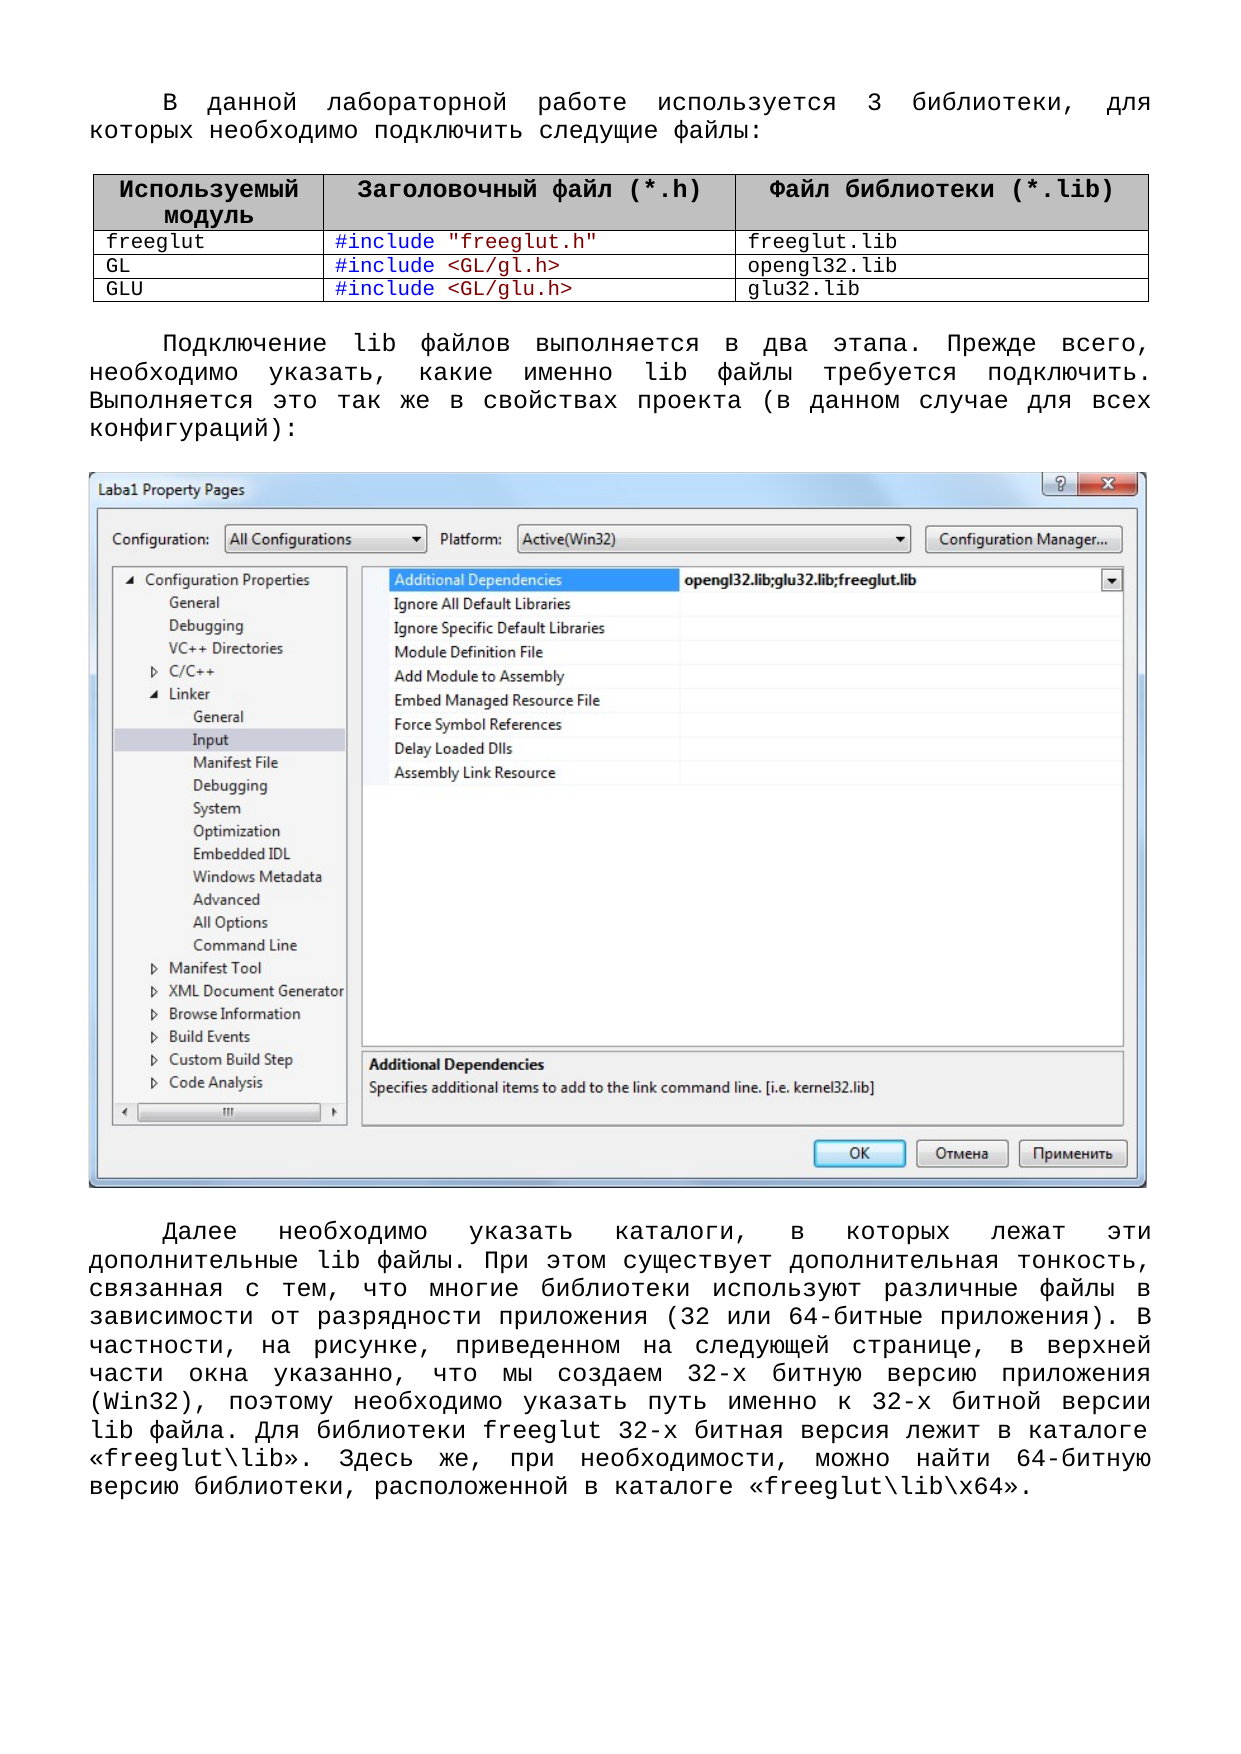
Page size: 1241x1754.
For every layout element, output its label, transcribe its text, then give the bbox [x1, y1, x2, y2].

table_cell GLU [94, 279, 323, 301]
table_cell GL [94, 255, 323, 277]
table_header Заголовочный файл (*.h) [324, 175, 735, 230]
text Подключение lib файлов выполняется в два этапа. Прежде всего, необходимо указать, какие именно lib файлы требуется подключить. Выполняется это так же в свойствах проекта (в данном случае для всех конфигураций): [88, 331, 1152, 444]
text «freeglut\lib». Здесь же, при необходимости, можно найти 64-битную версию библиотеки, расположенной в каталоге «freeglut\lib\x64». [88, 1446, 1152, 1502]
table_cell #include "freeglut.h" [324, 231, 735, 254]
table_cell opengl32.lib [736, 255, 1148, 277]
text Далее необходимо указать каталоги, в которых лежат эти дополнительные lib файлы. При этом существует дополнительная тонкость, связанная с тем, что многие библиотеки используют различные файлы в зависимости от разрядности приложения (32 или 64-битные приложения). В частности, на рисунке, приведенном на следующей странице, в верхней части окна указанно, что мы создаем 32-х битную версию приложения (Win32), поэтому необходимо указать путь именно к 32-х битной версии lib файла. Для библиотеки freeglut 32-х битная версия лежит в каталоге [88, 1219, 1152, 1446]
picture [88, 472, 1147, 1188]
table_cell freeglut.lib [736, 231, 1148, 254]
table_cell freeglut [94, 231, 323, 254]
text В данной лабораторной работе используется 3 библиотеки, для которых необходимо подключить следущие файлы: [88, 89, 1152, 146]
table_cell #include <GL/gl.h> [324, 255, 735, 277]
table_header Файл библиотеки (*.lib) [736, 175, 1148, 230]
table_cell #include <GL/glu.h> [324, 279, 735, 301]
table_header Используемый модуль [94, 175, 323, 230]
table_cell glu32.lib [736, 279, 1148, 301]
